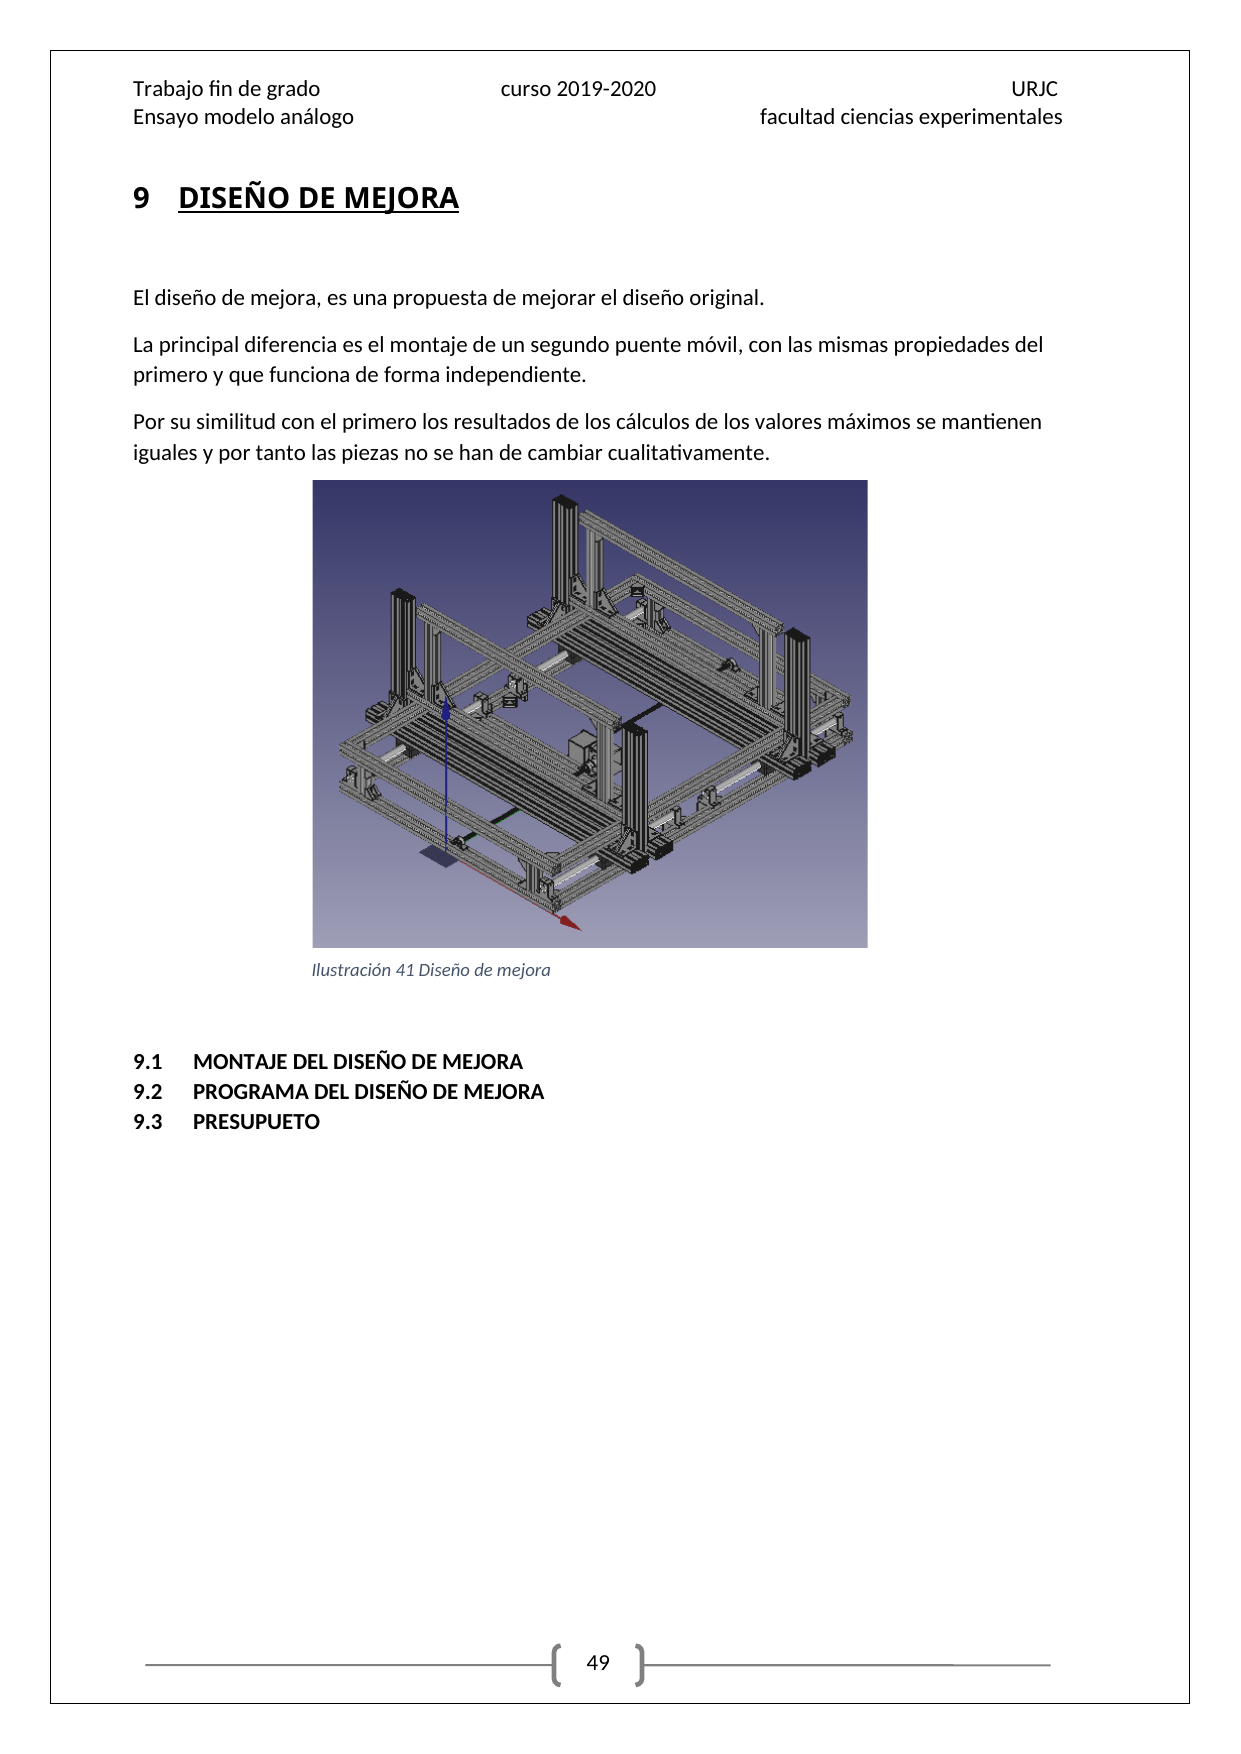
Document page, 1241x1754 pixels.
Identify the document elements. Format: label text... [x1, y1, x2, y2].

text Por su similitud con el primero los resultados de los cálculos de los valores máximos se mantienen iguales y por tanto las piezas no se han de cambiar cualitativamente. [133, 407, 1063, 466]
picture [311, 480, 867, 947]
subtitle PROGRAMA DEL DISEÑO DE MEJORA [133, 1077, 1063, 1105]
subtitle PRESUPUETO [133, 1107, 1063, 1136]
text El diseño de mejora, es una propuesta de mejorar el diseño original. [133, 283, 1063, 312]
text La principal diferencia es el montaje de un segundo puente móvil, con las mismas propiedades del primero y que funciona de forma independiente. [133, 330, 1063, 389]
subtitle DISEÑO DE MEJORA [133, 177, 1063, 217]
subtitle MONTAJE DEL DISEÑO DE MEJORA [133, 1047, 1063, 1075]
